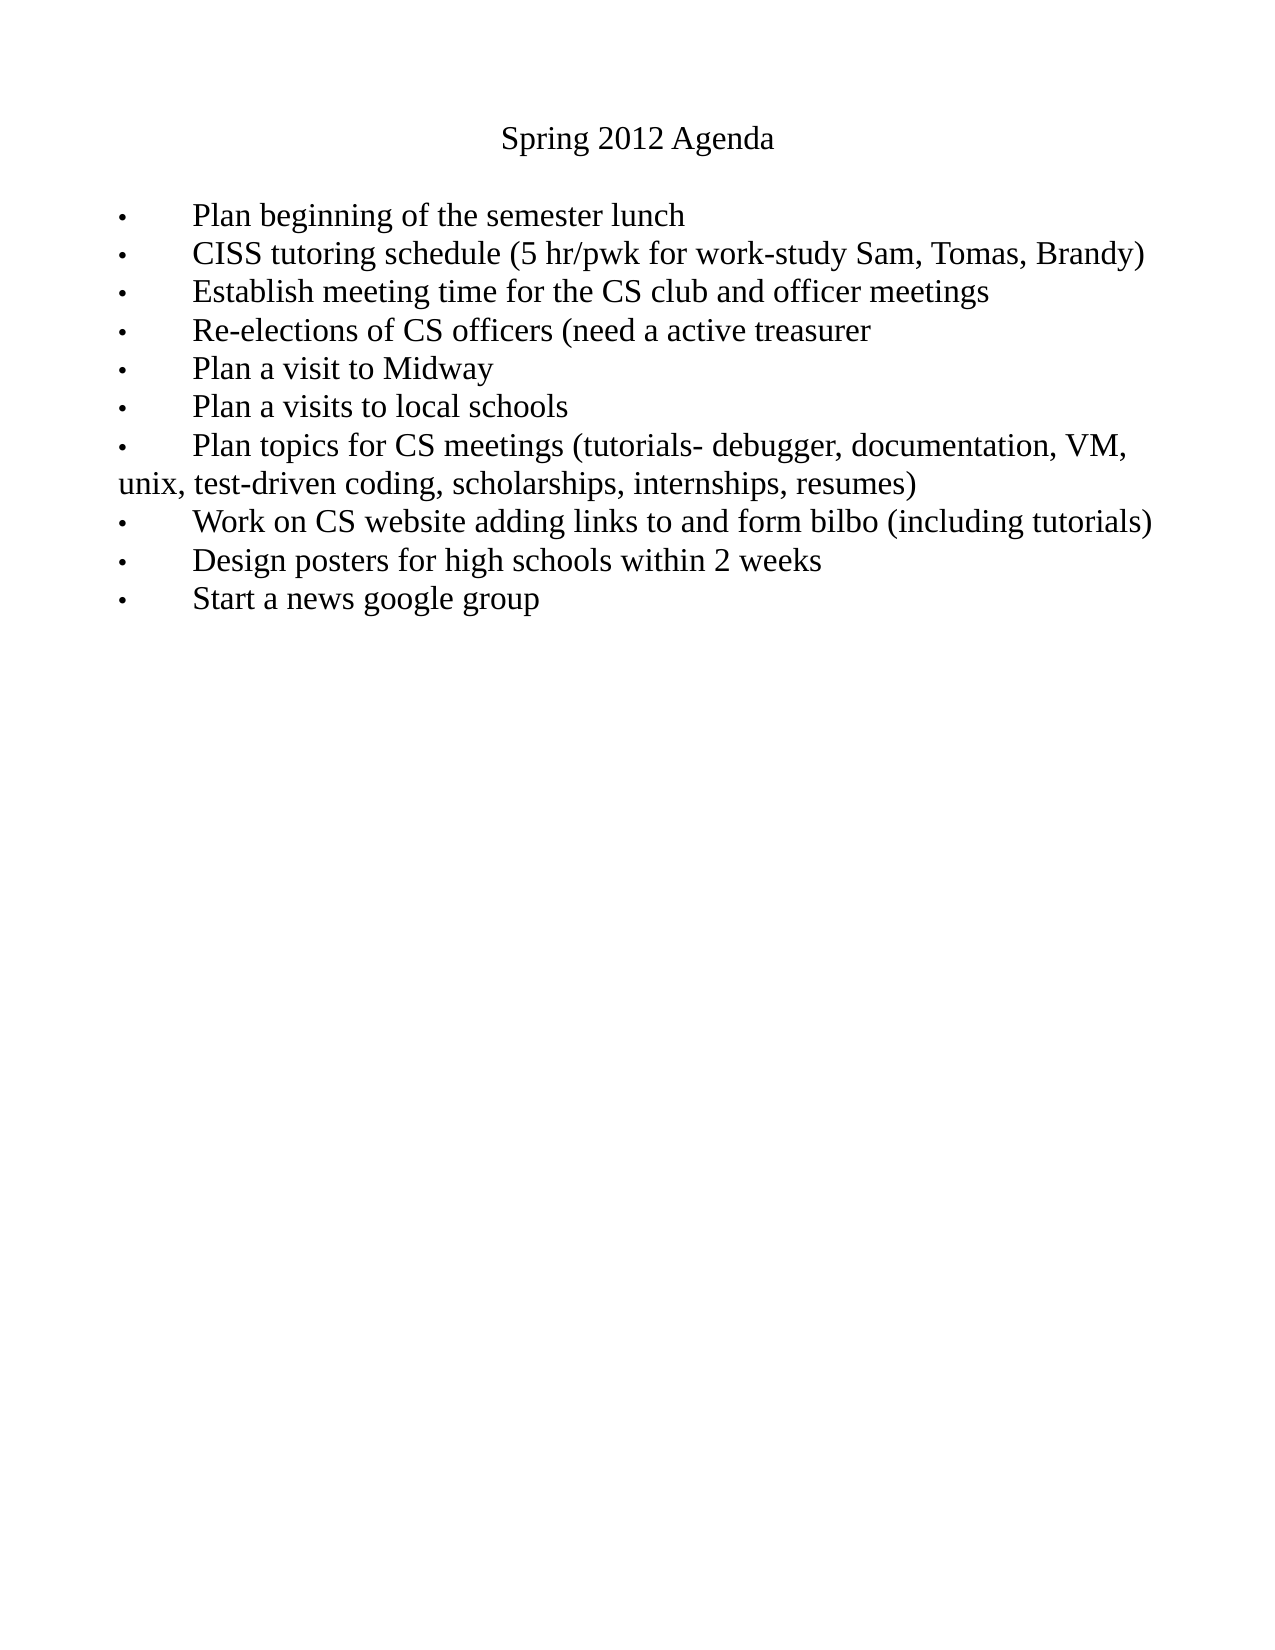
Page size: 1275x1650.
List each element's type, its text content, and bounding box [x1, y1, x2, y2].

list CISS tutoring schedule (5 hr/pwk for work-study Sam, Tomas, Brandy) [118, 233, 1157, 271]
list Design posters for high schools within 2 weeks [118, 540, 1157, 578]
list Plan topics for CS meetings (tutorials- debugger, documentation, VM, unix, test-driven coding, scholarships, internships, resumes) [118, 425, 1157, 501]
list Re-elections of CS officers (need a active treasurer [118, 310, 1157, 348]
text Spring 2012 Agenda [118, 118, 1157, 156]
list Establish meeting time for the CS club and officer meetings [118, 271, 1157, 310]
list Start a news google group [118, 578, 1157, 616]
list Plan a visits to local schools [118, 386, 1157, 425]
list Work on CS website adding links to and form bilbo (including tutorials) [118, 501, 1157, 540]
list Plan a visit to Midway [118, 348, 1157, 386]
list Plan beginning of the semester lunch [118, 195, 1157, 233]
